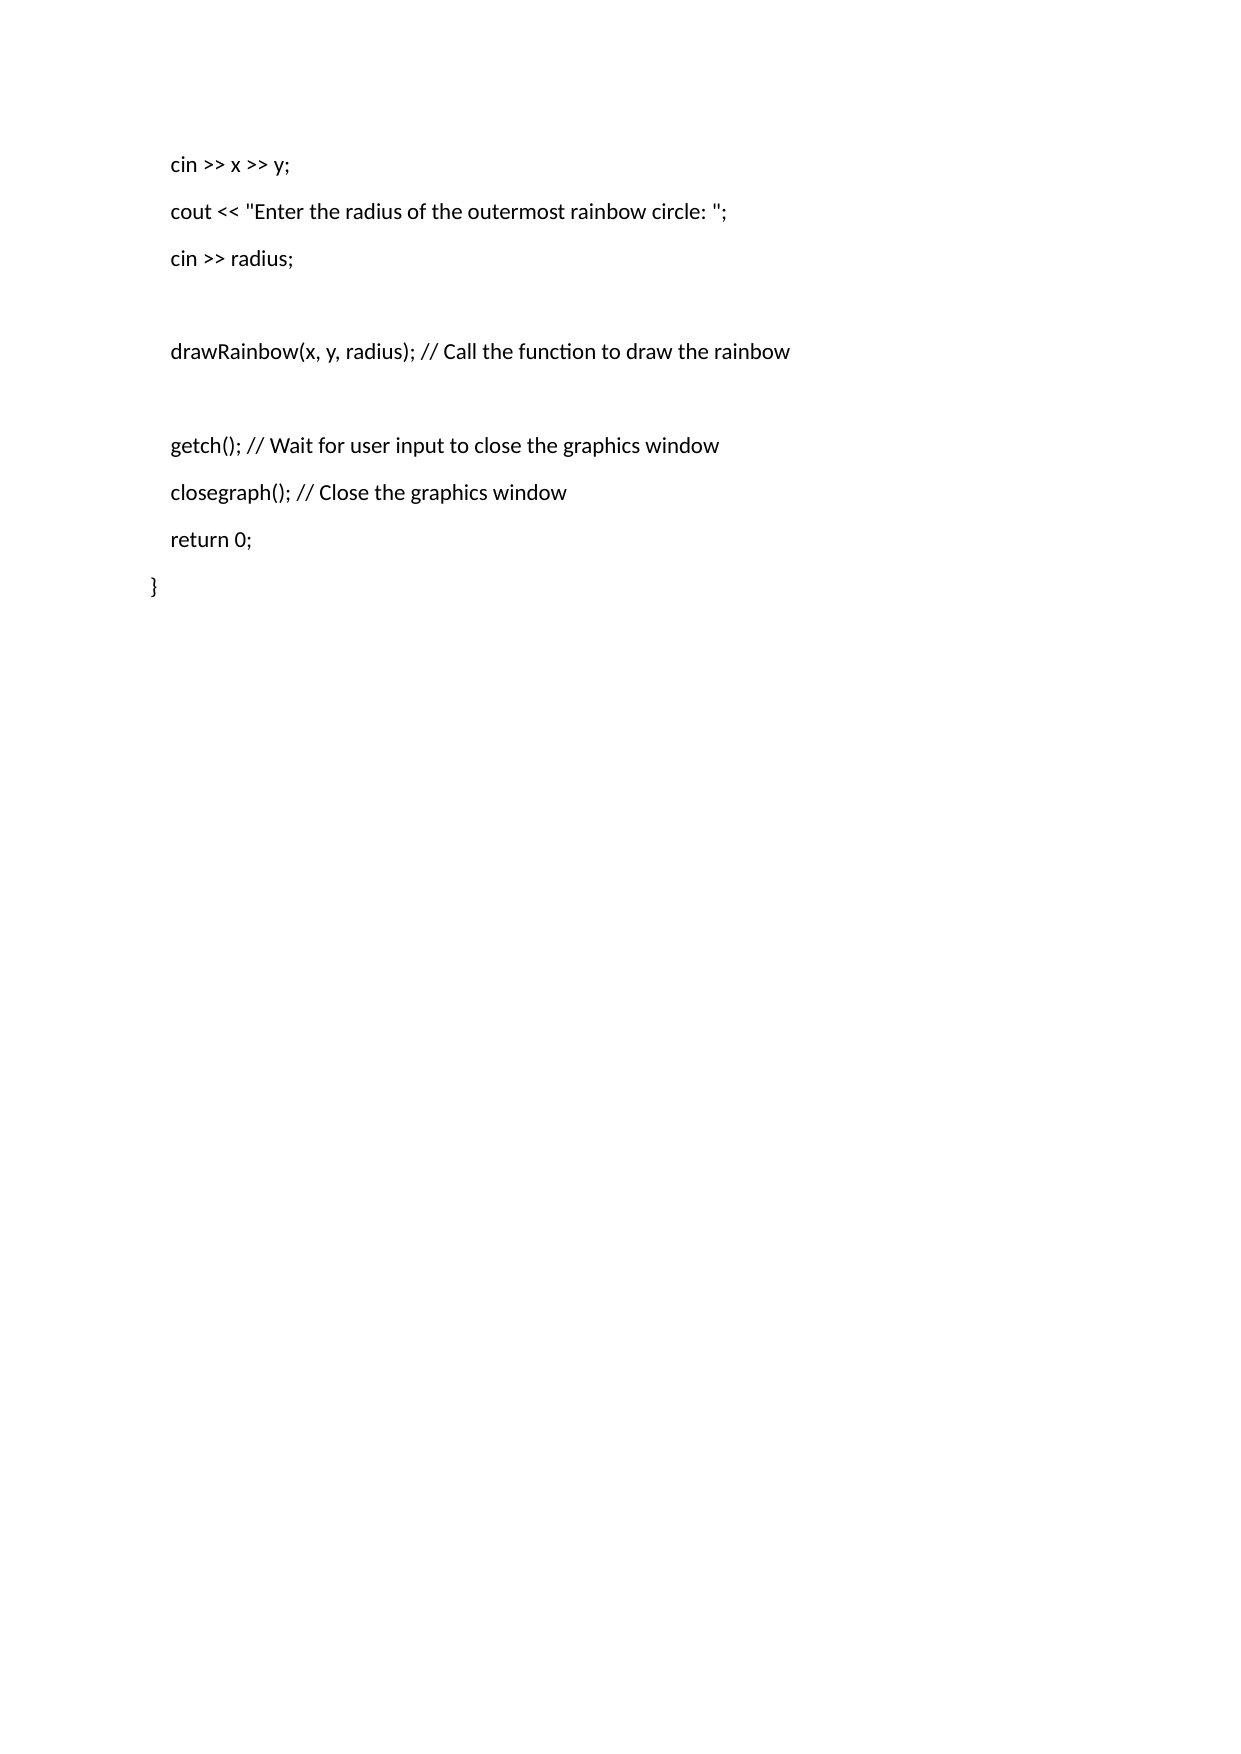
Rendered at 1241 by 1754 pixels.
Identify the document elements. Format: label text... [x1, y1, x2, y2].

text cout << "Enter the radius of the outermost rainbow circle: "; [150, 197, 1090, 225]
text return 0; [150, 525, 1090, 553]
text } [150, 572, 1090, 600]
text drawRainbow(x, y, radius); // Call the function to draw the rainbow [150, 337, 1090, 366]
text closegraph(); // Close the graphics window [150, 478, 1090, 506]
text cin >> x >> y; [150, 150, 1090, 178]
text getch(); // Wait for user input to close the graphics window [150, 431, 1090, 459]
text cin >> radius; [150, 244, 1090, 272]
